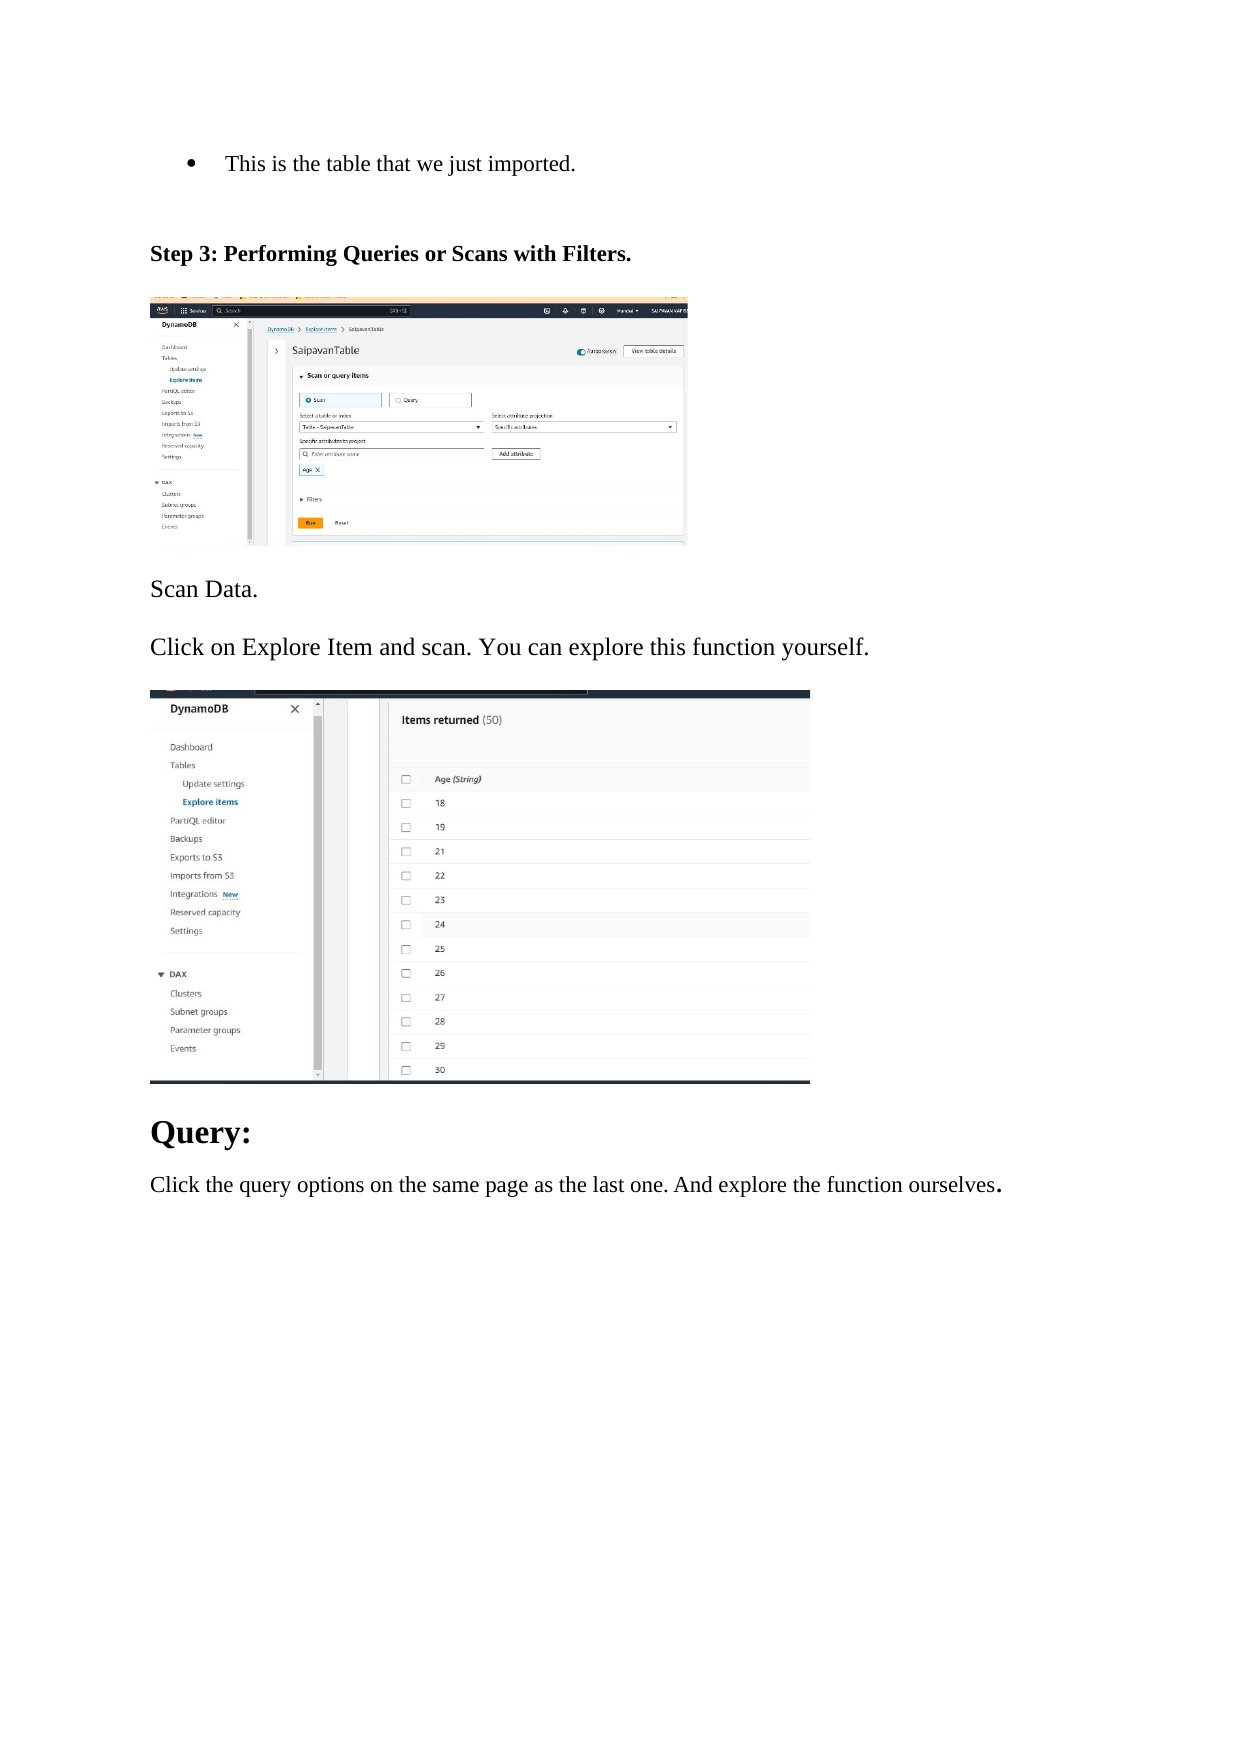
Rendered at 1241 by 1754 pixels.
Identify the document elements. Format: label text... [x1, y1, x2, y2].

text Step 3: Performing Queries or Scans with Filters. [150, 240, 1090, 267]
picture [150, 297, 688, 546]
picture [150, 690, 811, 1084]
text Click the query options on the same page as the last one. And explore the function ourselves. [150, 1171, 1090, 1197]
text Scan Data. [150, 574, 1090, 603]
text Query: [150, 1113, 1090, 1151]
list This is the table that we just imported. [187, 150, 1090, 176]
text Click on Explore Item and scan. You can explore this function yourself. [150, 632, 1090, 661]
